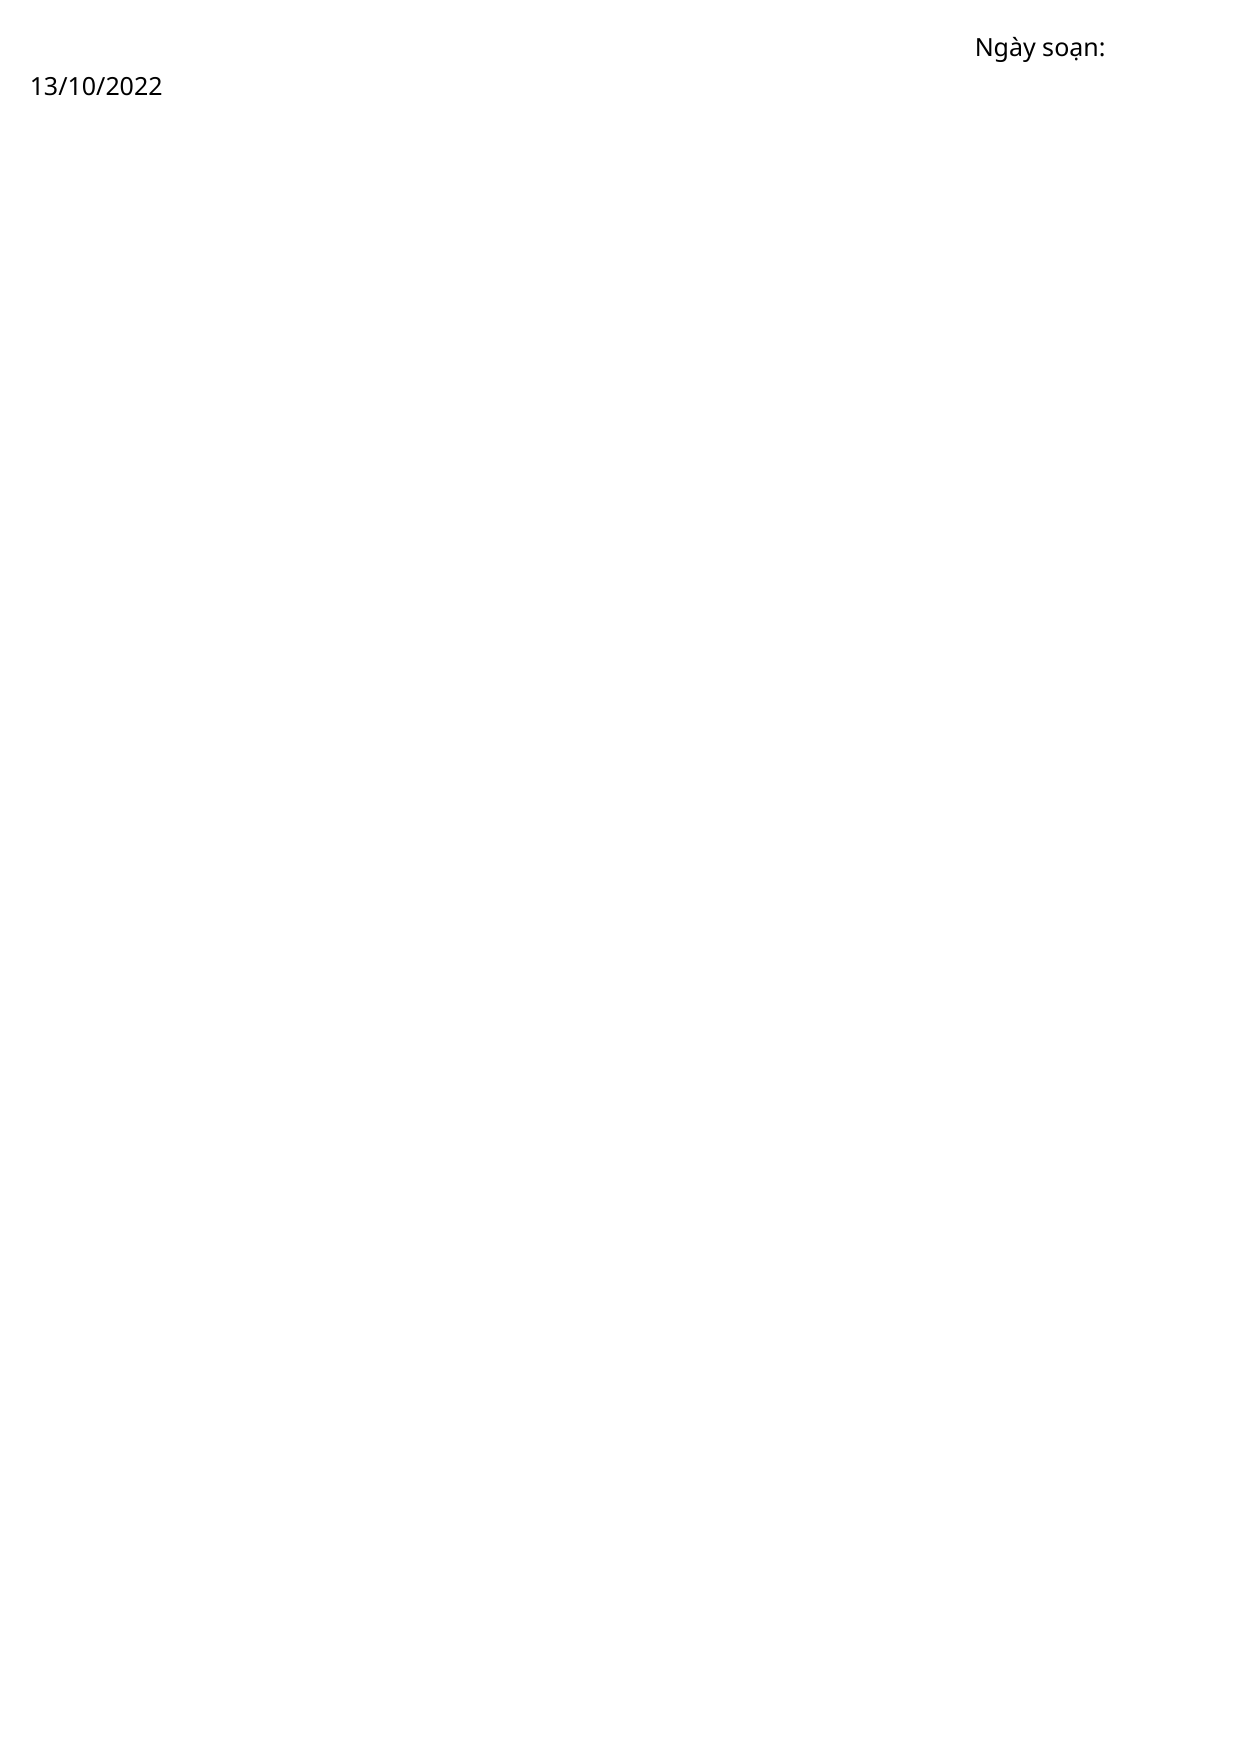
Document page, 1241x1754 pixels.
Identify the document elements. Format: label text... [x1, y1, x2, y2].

text Ngày soạn: 13/10/2022 [29, 29, 1211, 103]
